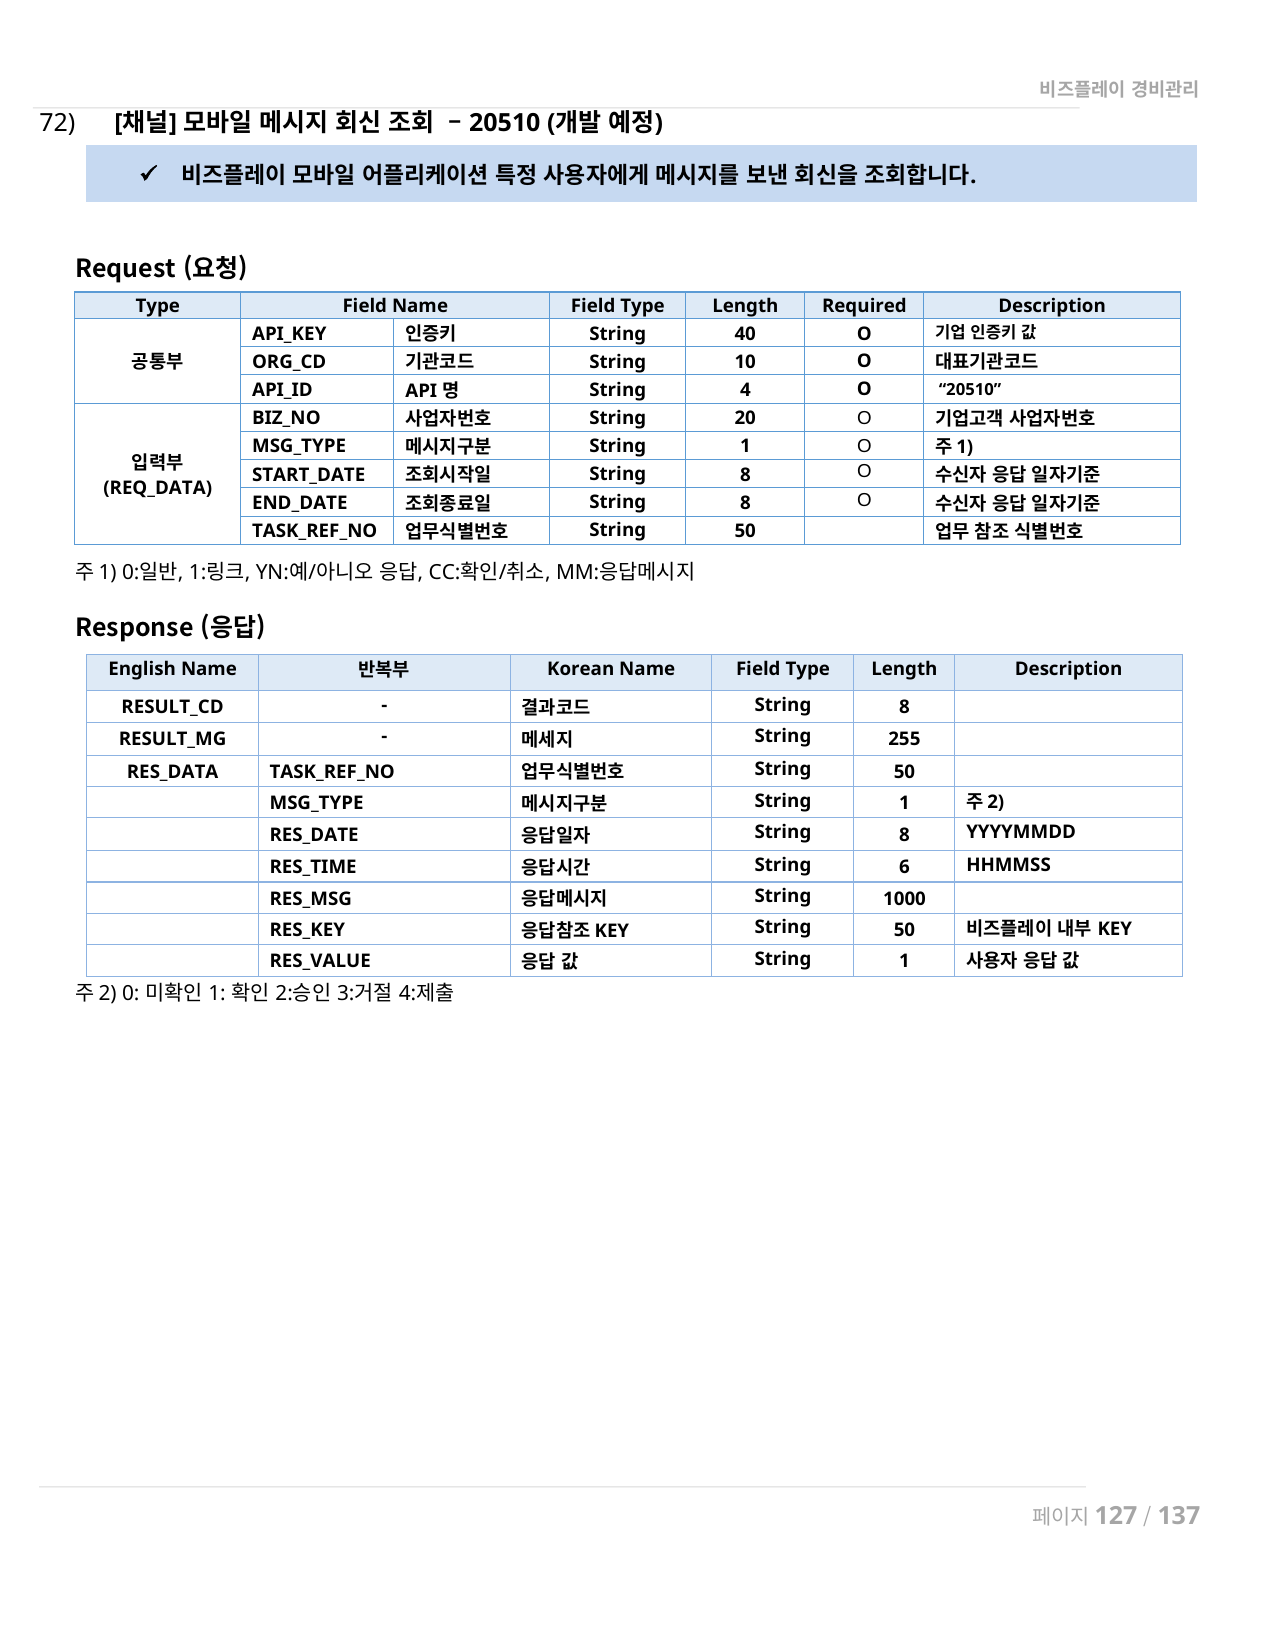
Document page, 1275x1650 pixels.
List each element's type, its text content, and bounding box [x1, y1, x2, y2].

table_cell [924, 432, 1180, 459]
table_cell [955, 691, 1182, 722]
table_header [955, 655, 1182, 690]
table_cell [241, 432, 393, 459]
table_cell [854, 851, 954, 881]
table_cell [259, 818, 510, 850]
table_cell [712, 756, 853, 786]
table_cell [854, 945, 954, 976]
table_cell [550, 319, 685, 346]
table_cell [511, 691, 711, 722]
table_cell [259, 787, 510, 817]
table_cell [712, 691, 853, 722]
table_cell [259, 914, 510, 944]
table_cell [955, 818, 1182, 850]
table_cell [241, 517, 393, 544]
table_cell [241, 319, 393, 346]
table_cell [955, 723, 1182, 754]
text 주1) 0:일반, 1:링크, YN:예/아니오 응답, CC:확인/취소, MM:응답메시지 [75, 295, 1200, 586]
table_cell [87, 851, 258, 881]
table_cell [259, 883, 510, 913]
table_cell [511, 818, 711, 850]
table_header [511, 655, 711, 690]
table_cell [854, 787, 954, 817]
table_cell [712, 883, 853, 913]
text Response (응답) [75, 607, 1200, 643]
text 주2) 0: 미확인 1: 확인 2:승인 3:거절 4:제출 [75, 977, 1200, 1007]
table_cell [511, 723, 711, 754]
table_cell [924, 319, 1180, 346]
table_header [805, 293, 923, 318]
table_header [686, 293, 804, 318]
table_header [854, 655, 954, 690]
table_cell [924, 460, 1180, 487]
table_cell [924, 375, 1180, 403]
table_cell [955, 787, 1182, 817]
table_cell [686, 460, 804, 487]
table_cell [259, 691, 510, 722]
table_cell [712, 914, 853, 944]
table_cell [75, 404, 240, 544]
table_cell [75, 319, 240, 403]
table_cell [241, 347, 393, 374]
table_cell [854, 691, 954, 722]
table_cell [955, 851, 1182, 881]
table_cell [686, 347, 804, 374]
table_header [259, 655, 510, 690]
subtitle [채널] 모바일 메시지 회신 조회 – 20510 (개발 예정) [39, 102, 1181, 138]
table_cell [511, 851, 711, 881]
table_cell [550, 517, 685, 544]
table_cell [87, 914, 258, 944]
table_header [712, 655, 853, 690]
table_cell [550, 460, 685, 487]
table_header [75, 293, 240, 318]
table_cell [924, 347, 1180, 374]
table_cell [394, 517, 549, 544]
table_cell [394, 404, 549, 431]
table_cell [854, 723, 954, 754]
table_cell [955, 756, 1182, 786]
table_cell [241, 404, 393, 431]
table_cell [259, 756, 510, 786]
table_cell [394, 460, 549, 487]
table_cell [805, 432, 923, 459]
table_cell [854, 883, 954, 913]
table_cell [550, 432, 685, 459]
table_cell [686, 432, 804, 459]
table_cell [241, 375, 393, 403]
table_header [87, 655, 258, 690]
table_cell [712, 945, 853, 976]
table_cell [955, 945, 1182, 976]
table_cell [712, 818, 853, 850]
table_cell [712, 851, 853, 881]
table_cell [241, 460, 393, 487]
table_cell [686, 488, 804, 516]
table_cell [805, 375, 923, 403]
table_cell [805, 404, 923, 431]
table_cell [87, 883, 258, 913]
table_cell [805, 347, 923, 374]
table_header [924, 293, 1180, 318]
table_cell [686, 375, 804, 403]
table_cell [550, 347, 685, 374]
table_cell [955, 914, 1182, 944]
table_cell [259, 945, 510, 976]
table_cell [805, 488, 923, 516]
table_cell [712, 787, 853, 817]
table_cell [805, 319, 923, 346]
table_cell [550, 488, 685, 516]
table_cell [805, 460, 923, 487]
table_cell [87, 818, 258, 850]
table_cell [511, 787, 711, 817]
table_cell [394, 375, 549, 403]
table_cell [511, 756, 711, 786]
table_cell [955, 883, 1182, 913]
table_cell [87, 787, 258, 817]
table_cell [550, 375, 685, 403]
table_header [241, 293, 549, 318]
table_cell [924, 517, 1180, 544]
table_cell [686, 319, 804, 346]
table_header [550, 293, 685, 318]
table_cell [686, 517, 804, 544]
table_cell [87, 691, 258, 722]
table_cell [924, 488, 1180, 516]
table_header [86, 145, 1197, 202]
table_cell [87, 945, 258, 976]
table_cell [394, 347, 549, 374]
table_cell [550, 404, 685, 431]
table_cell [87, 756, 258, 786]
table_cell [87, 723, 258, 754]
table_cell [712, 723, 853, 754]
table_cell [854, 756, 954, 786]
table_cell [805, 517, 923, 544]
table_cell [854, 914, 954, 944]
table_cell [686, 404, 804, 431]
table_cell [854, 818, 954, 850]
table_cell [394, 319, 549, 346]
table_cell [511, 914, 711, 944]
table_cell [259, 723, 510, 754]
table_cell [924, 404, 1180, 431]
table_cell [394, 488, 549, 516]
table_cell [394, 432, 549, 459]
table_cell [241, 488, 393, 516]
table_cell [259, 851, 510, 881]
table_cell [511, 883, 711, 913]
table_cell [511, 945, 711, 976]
text Request (요청) [75, 248, 1200, 284]
